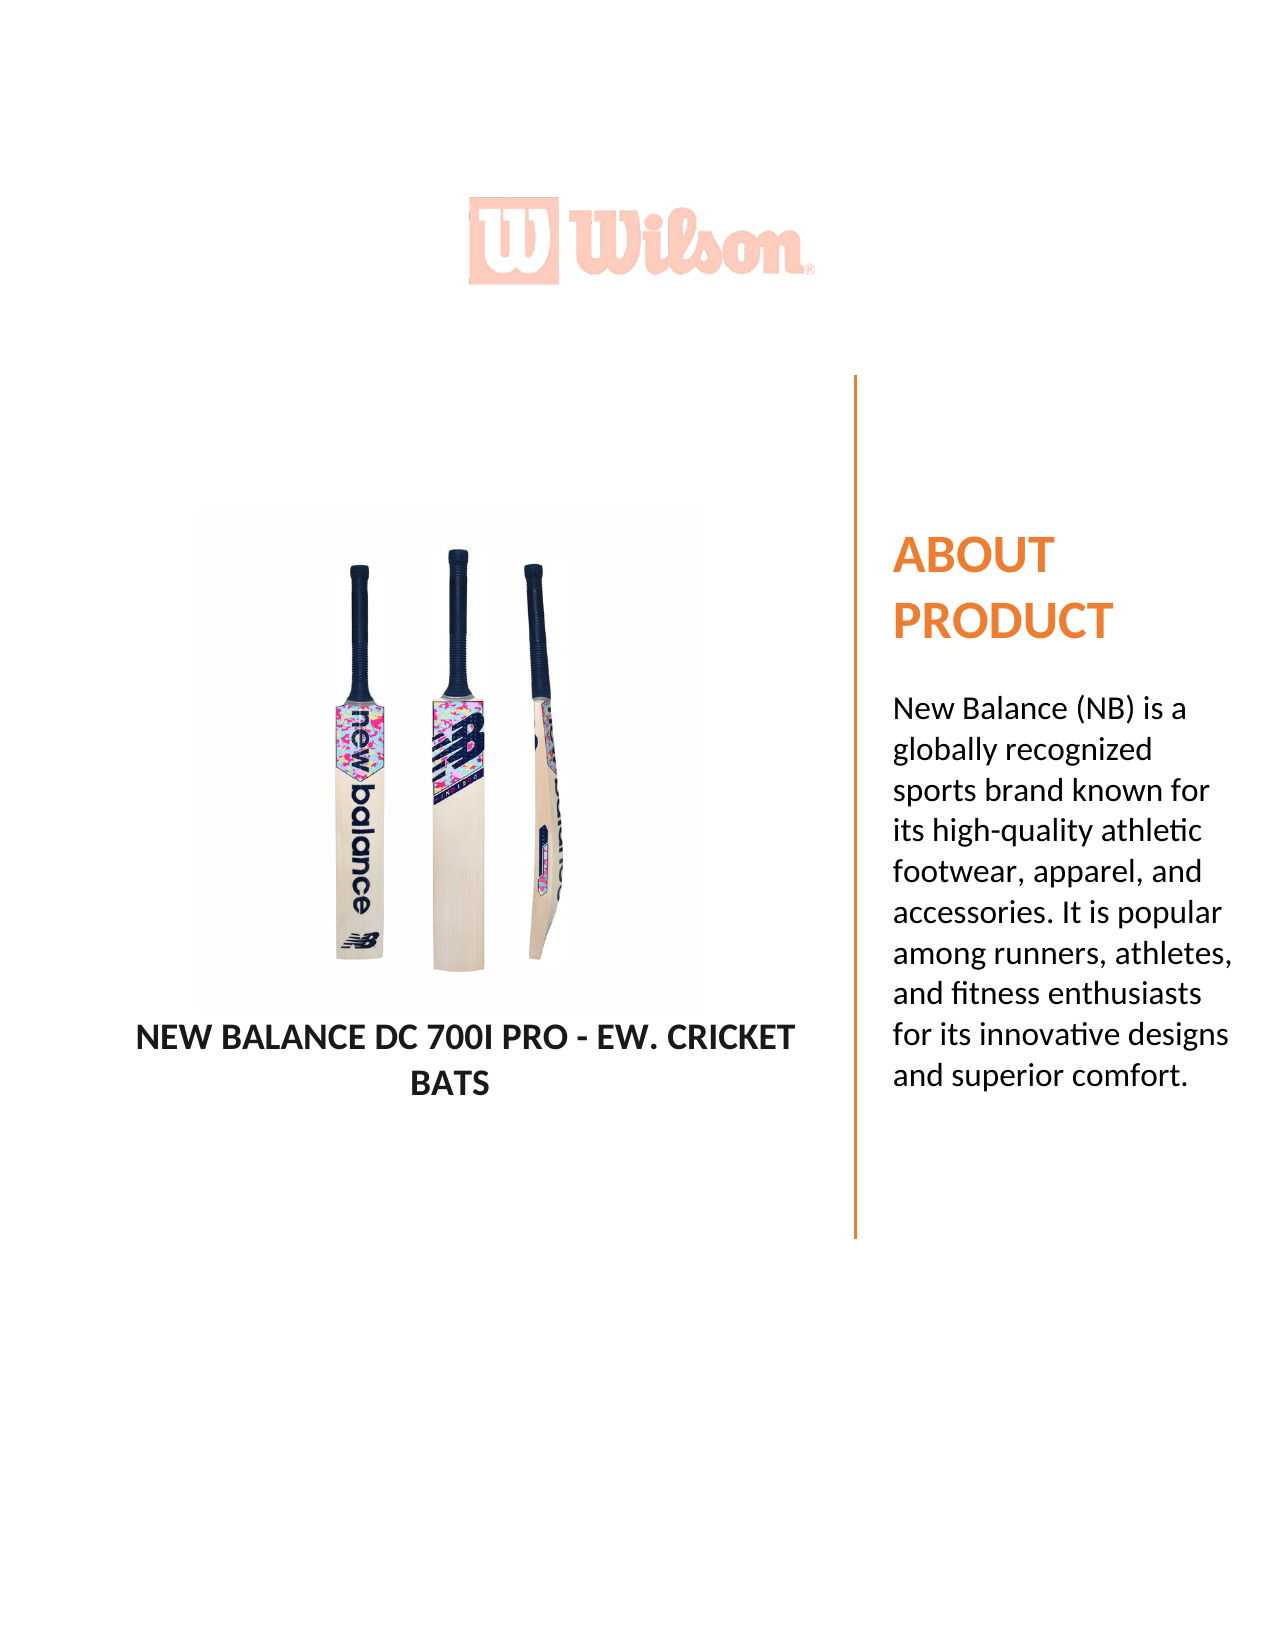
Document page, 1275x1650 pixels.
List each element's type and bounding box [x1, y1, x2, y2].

picture [198, 509, 702, 1013]
